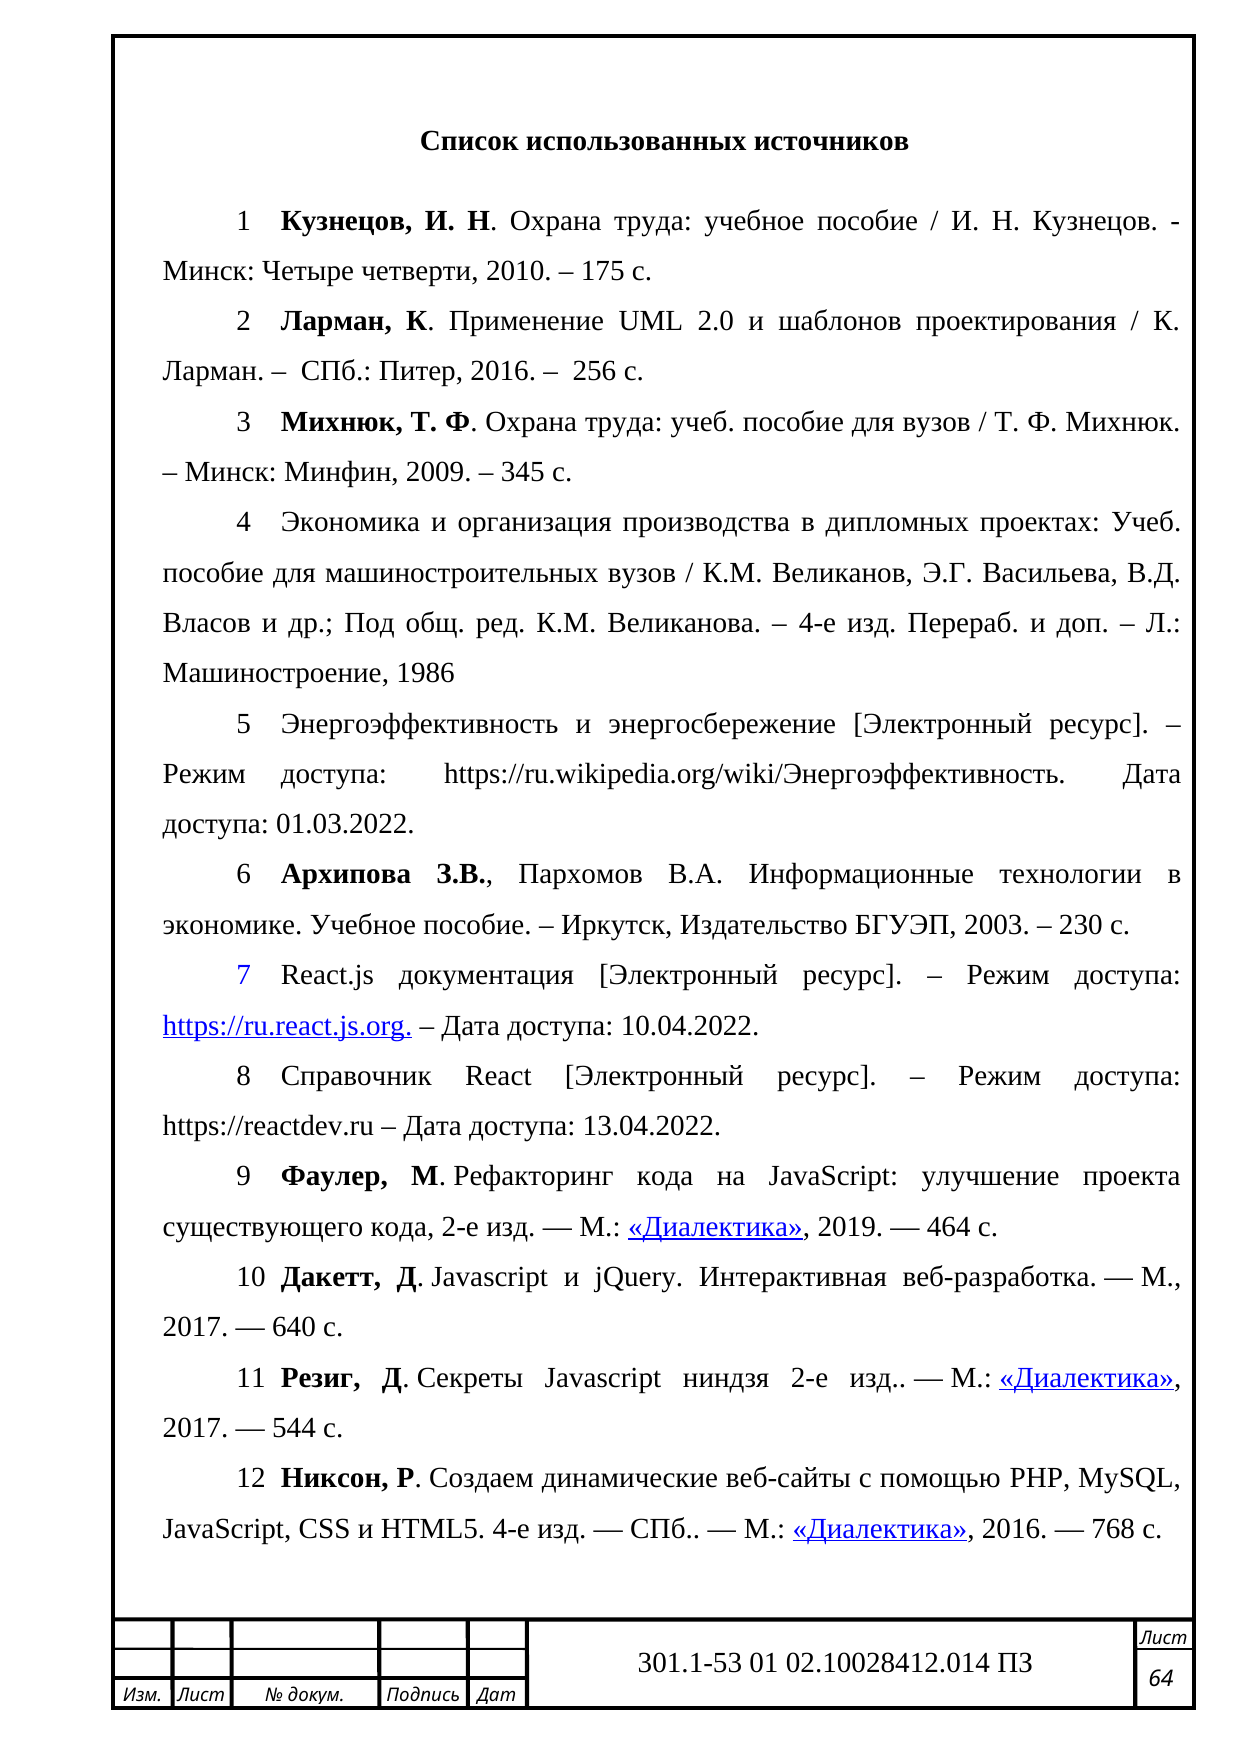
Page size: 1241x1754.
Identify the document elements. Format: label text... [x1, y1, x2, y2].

list Экономика и организация производства в дипломных проектах: Учеб. пособие для машиностроительных вузов / К.М. Великанов, Э.Г. Васильева, В.Д. Власов и др.; Под общ. ред. К.М. Великанова. – 4-е изд. Перераб. и доп. – Л.: Машиностроение, 1986 [162, 504, 1181, 689]
list Кузнецов, И. Н. Охрана труда: учебное пособие / И. Н. Кузнецов. - Минск: Четыре четверти, 2010. – 175 с. [162, 203, 1181, 286]
list Дакетт, Д. Javascript и jQuery. Интерактивная веб-разработка. — М., 2017. — 640 с. [162, 1259, 1181, 1343]
list Справочник React [Электронный ресурс]. – Режим доступа: https://reactdev.ru – Дата доступа: 13.04.2022. [162, 1058, 1181, 1142]
list Михнюк, Т. Ф. Охрана труда: учеб. пособие для вузов / Т. Ф. Михнюк. – Минск: Минфин, 2009. – 345 с. [162, 404, 1181, 488]
list Фаулер, М. Рефакторинг кода на JavaScript: улучшение проекта существующего кода, 2-е изд. — М.: «Диалектика», 2019. — 464 с. [162, 1158, 1181, 1242]
list Резиг, Д. Секреты Javascript ниндзя 2-е изд.. — М.: «Диалектика», 2017. — 544 с. [162, 1360, 1181, 1444]
list Ларман, К. Применение UML 2.0 и шаблонов проектирования / К. Ларман. – СПб.: Питер, 2016. – 256 с. [162, 303, 1181, 387]
list Никсон, Р. Создаем динамические веб-сайты с помощью PHP, MySQL, JavaScript, CSS и HTML5. 4-е изд. — СПб.. — М.: «Диалектика», 2016. — 768 с. [162, 1460, 1181, 1544]
list Энергоэффективность и энергосбережение [Электронный ресурс]. – Режим доступа: https://ru.wikipedia.org/wiki/Энергоэффективность. Дата доступа: 01.03.2022. [162, 706, 1181, 840]
text Список использованных источников [162, 123, 1166, 157]
list React.js документация [Электронный ресурс]. – Режим доступа: https://ru.react.js.org. – Дата доступа: 10.04.2022. [162, 957, 1181, 1041]
list Архипова З.В., Пархомов В.А. Информационные технологии в экономике. Учебное пособие. – Иркутск, Издательство БГУЭП, 2003. – 230 с. [162, 857, 1181, 941]
